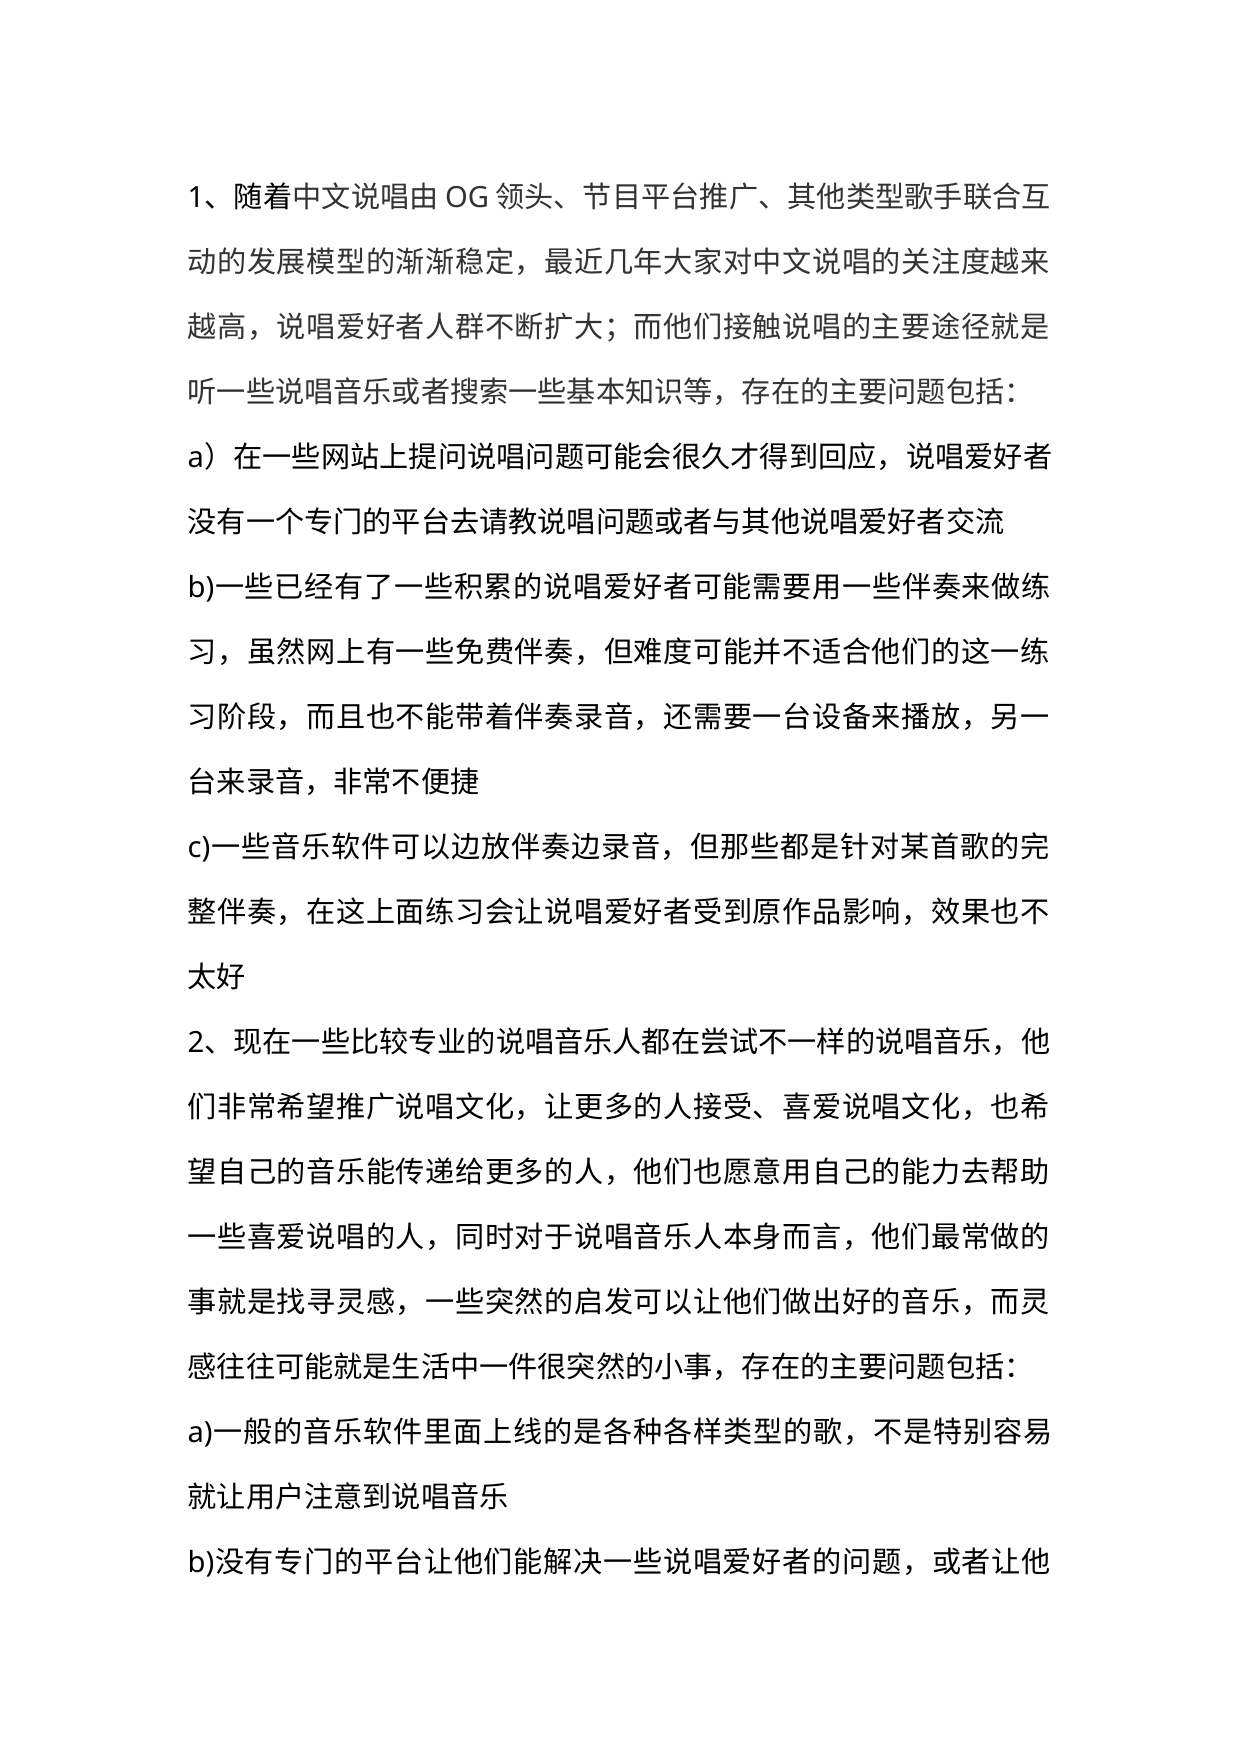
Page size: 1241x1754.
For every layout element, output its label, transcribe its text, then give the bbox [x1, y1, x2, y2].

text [187, 1527, 1053, 1592]
text 2、现在一些比较专业的说唱音乐人都在尝试不一样的说唱音乐，他们非常希望推广说唱文化，让更多的人接受、喜爱说唱文化，也希望自己的音乐能传递给更多的人，他们也愿意用自己的能力去帮助一些喜爱说唱的人，同时对于说唱音乐人本身而言，他们最常做的事就是找寻灵感，一些突然的启发可以让他们做出好的音乐，而灵感往往可能就是生活中一件很突然的小事，存在的主要问题包括： [187, 1007, 1053, 1397]
text c)一些音乐软件可以边放伴奏边录音，但那些都是针对某首歌的完整伴奏，在这上面练习会让说唱爱好者受到原作品影响，效果也不太好 [187, 812, 1053, 1007]
text a)一般的音乐软件里面上线的是各种各样类型的歌，不是特别容易就让用户注意到说唱音乐 [187, 1397, 1053, 1527]
text a）在一些网站上提问说唱问题可能会很久才得到回应，说唱爱好者没有一个专门的平台去请教说唱问题或者与其他说唱爱好者交流 [187, 422, 1053, 552]
text b)一些已经有了一些积累的说唱爱好者可能需要用一些伴奏来做练习，虽然网上有一些免费伴奏，但难度可能并不适合他们的这一练习阶段，而且也不能带着伴奏录音，还需要一台设备来播放，另一台来录音，非常不便捷 [187, 552, 1053, 812]
text 1、随着中文说唱由OG领头、节目平台推广、其他类型歌手联合互动的发展模型的渐渐稳定，最近几年大家对中文说唱的关注度越来越高，说唱爱好者人群不断扩大；而他们接触说唱的主要途径就是听一些说唱音乐或者搜索一些基本知识等，存在的主要问题包括： [187, 162, 1053, 422]
